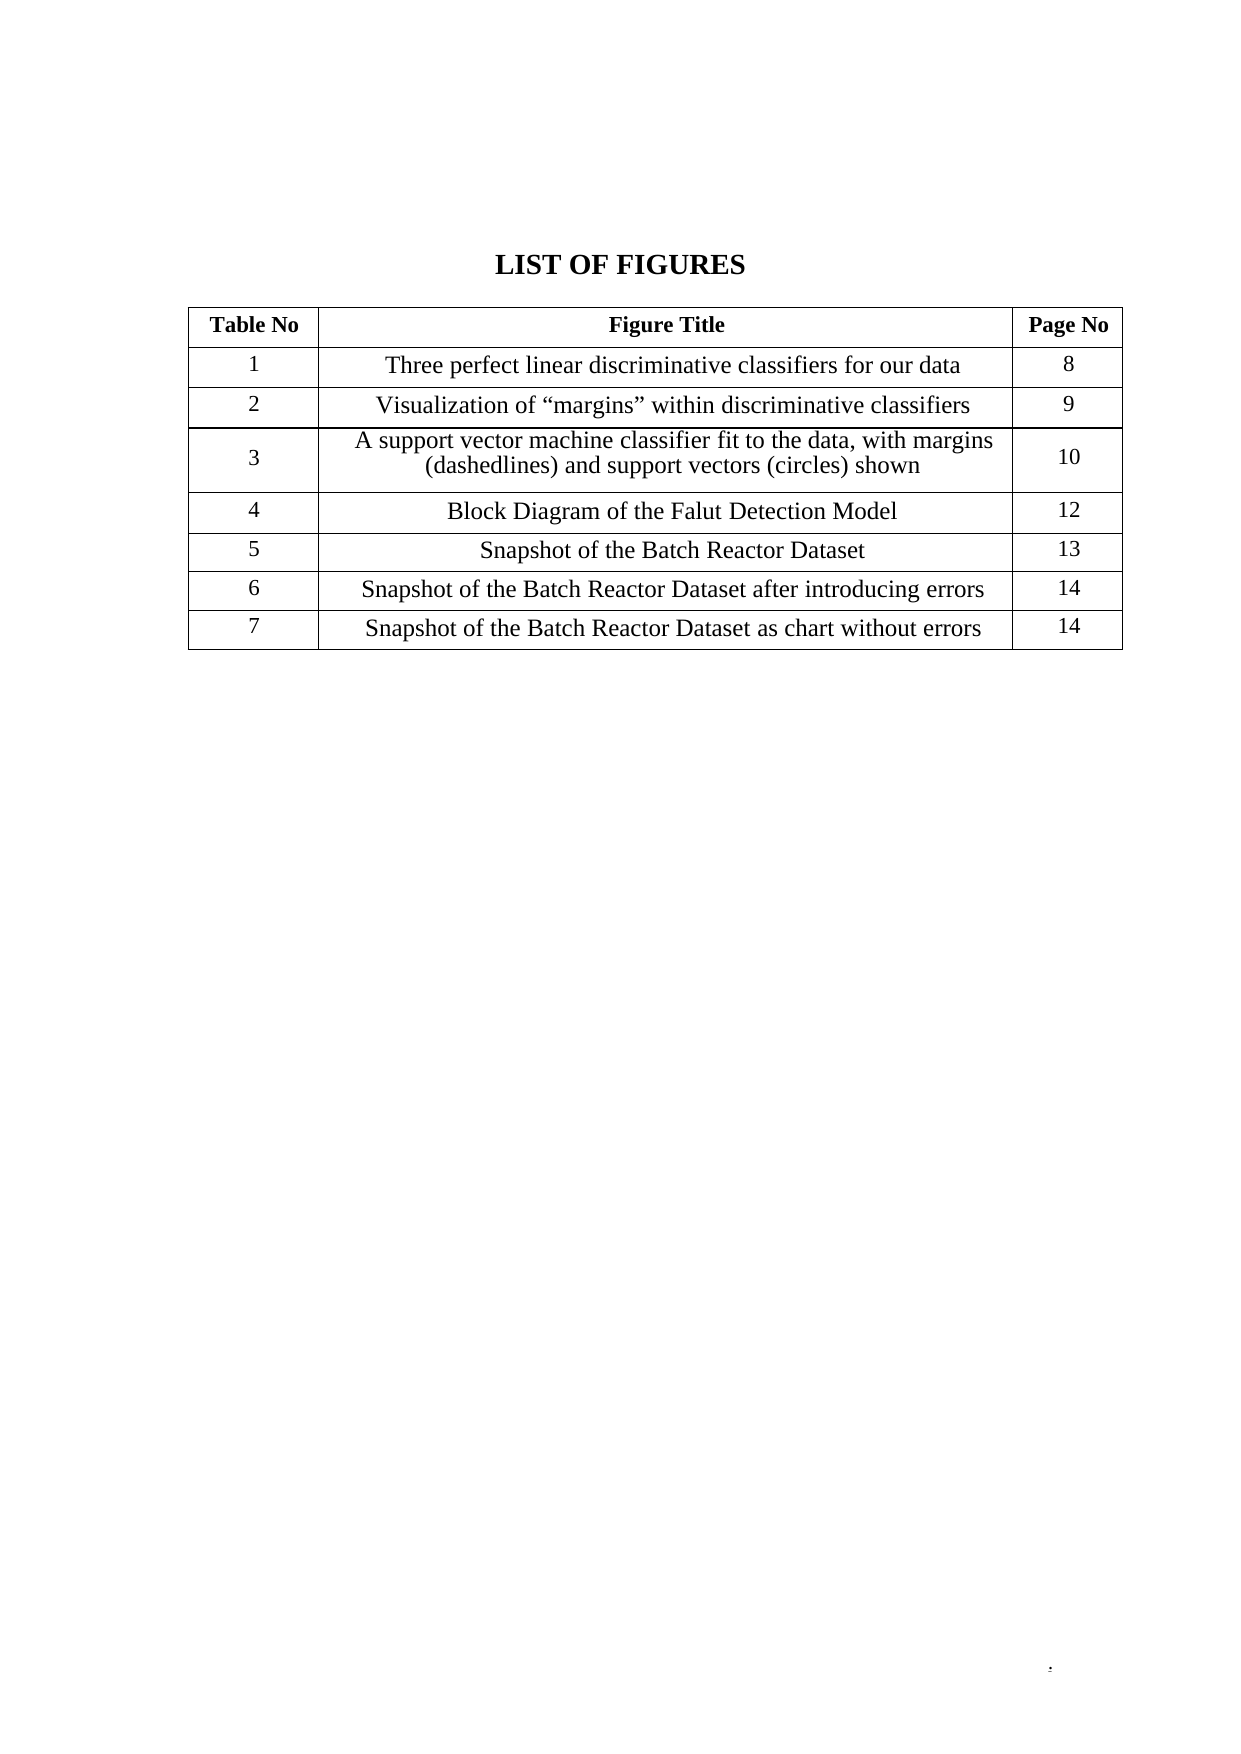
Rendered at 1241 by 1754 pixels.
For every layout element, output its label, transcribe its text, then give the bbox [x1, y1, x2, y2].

table_cell Three perfect linear discriminative classifiers for our data [319, 348, 1012, 387]
table_cell Snapshot of the Batch Reactor Dataset as chart without errors [319, 611, 1012, 648]
table_cell Snapshot of the Batch Reactor Dataset [319, 534, 1012, 571]
table_cell 6 [189, 572, 318, 610]
subtitle LIST OF FIGURES [495, 247, 1159, 280]
table_cell 12 [1013, 493, 1122, 533]
table_cell 10 [1013, 429, 1122, 492]
table_cell 9 [1013, 388, 1122, 427]
table_cell Snapshot of the Batch Reactor Dataset after introducing errors [319, 572, 1012, 610]
table_cell 4 [189, 493, 318, 533]
table_cell 14 [1013, 611, 1122, 648]
table_cell 5 [189, 534, 318, 571]
table_cell 14 [1013, 572, 1122, 610]
table_cell 7 [189, 611, 318, 648]
table_cell 2 [189, 388, 318, 427]
table_cell 1 [189, 348, 318, 387]
table_cell Block Diagram of the Falut Detection Model [319, 493, 1012, 533]
table_cell A support vector machine classifier fit to the data, with margins (dashedlines) and support vectors (circles) shown [319, 429, 1012, 492]
table_cell 3 [189, 429, 318, 492]
table_header Table No [189, 308, 318, 347]
table_header Figure Title [319, 308, 1012, 347]
table_cell Visualization of “margins” within discriminative classifiers [319, 388, 1012, 427]
table_cell 13 [1013, 534, 1122, 571]
table_header Page No [1013, 308, 1122, 347]
table_cell 8 [1013, 348, 1122, 387]
